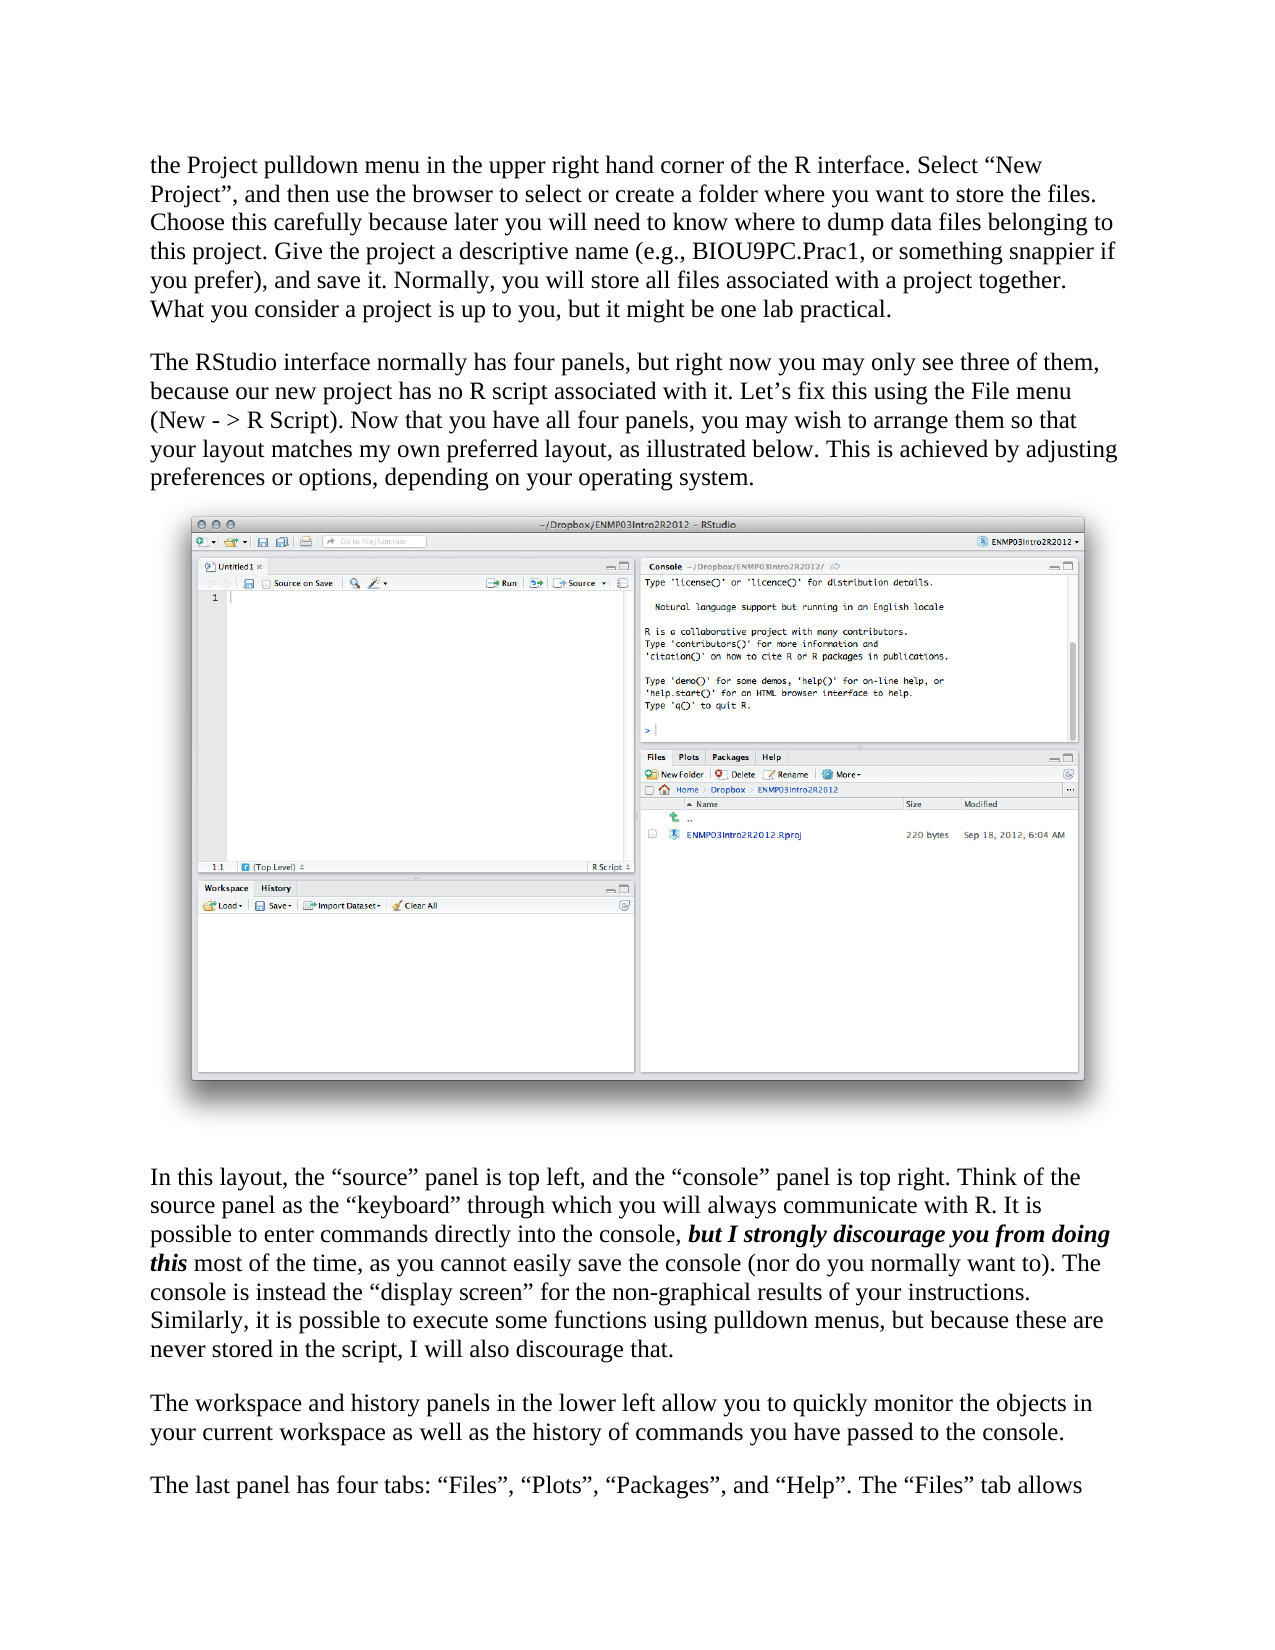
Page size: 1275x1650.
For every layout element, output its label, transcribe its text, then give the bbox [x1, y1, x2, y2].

text The workspace and history panels in the lower left allow you to quickly monitor the objects in your current workspace as well as the history of commands you have passed to the console. [150, 1388, 1125, 1445]
text The RStudio interface normally has four panels, but right now you may only see three of them, because our new project has no R script associated with it. Let’s fix this using the File menu (New - > R Script). Now that you have all four panels, you may wish to arrange them so that your layout matches my own preferred layout, as illustrated below. This is achieved by adjusting preferences or options, depending on your operating system. [150, 347, 1125, 491]
text In this layout, the “source” panel is top left, and the “console” panel is top right. Think of the source panel as the “keyboard” through which you will always communicate with R. It is possible to enter commands directly into the console, but I strongly discourage you from doing this most of the time, as you cannot easily save the console (nor do you normally want to). The console is instead the “display screen” for the non-graphical results of your instructions. Similarly, it is possible to execute some functions using pulldown menus, but because these are never stored in the script, I will also discourage that. [150, 1162, 1125, 1363]
picture [150, 491, 1125, 1137]
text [150, 1470, 1125, 1499]
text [150, 150, 1125, 322]
